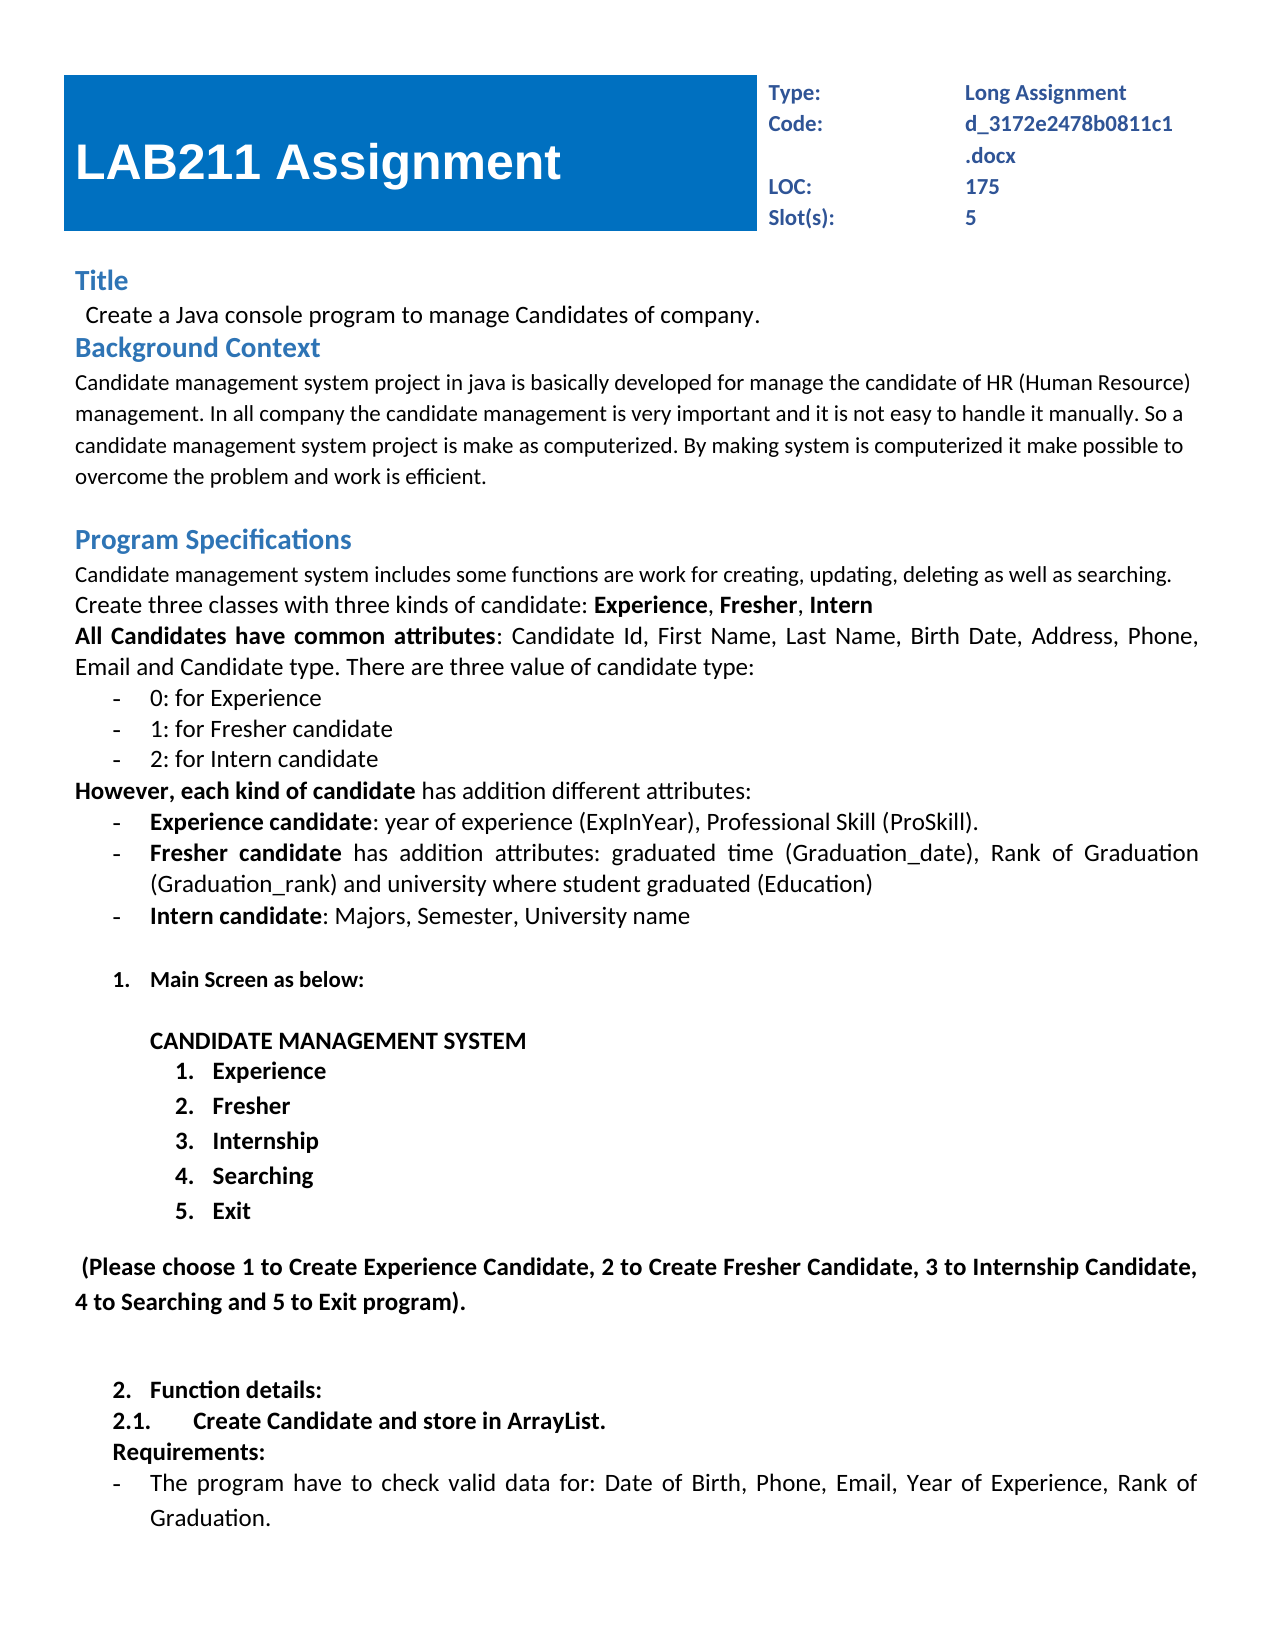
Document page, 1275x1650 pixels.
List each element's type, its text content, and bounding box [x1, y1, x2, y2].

list Create Candidate and store in ArrayList. [112, 1404, 1200, 1436]
list CANDIDATE MANAGEMENT SYSTEM [150, 1024, 1200, 1055]
list Searching [175, 1160, 1200, 1191]
list Intern candidate: Majors, Semester, University name [112, 899, 1200, 930]
text Candidate management system project in java is basically developed for manage the candidate of HR (Human Resource) management. In all company the candidate management is very important and it is not easy to handle it manually. So a candidate management system project is make as computerized. By making system is computerized it make possible to overcome the problem and work is efficient. [75, 365, 1200, 490]
text (Please choose 1 to Create Experience Candidate, 2 to Create Fresher Candidate, 3 to Internship Candidate, 4 to Searching and 5 to Exit program). [75, 1251, 1200, 1317]
text All Candidates have common attributes: Candidate Id, First Name, Last Name, Birth Date, Address, Phone, Email and Candidate type. There are three value of candidate type: [75, 619, 1200, 682]
list Main Screen as below: [112, 962, 1200, 993]
text Create three classes with three kinds of candidate: Experience, Fresher, Intern [75, 588, 1200, 619]
text Create a Java console program to manage Candidates of company. [75, 298, 1200, 329]
table_header Long Assignment [954, 75, 1188, 106]
list The program have to check valid data for: Date of Birth, Phone, Email, Year of Experience, Rank of Graduation. [112, 1467, 1200, 1533]
table_cell J1.L.P0022 [954, 106, 1188, 169]
list Experience [175, 1055, 1200, 1086]
text Background Context [75, 329, 1200, 365]
text Program Specifications [75, 521, 1200, 557]
table_cell LOC: [757, 169, 954, 200]
list 0: for Experience [112, 682, 1200, 713]
table_header LAB211 Assignment [64, 75, 757, 231]
table_cell 5 [954, 200, 1188, 231]
text Title [75, 262, 1200, 298]
text Requirements: [75, 1436, 1200, 1467]
text Candidate management system includes some functions are work for creating, updating, deleting as well as searching. [75, 557, 1200, 588]
list Exit [175, 1195, 1200, 1226]
list Function details: [112, 1373, 1200, 1404]
table_cell Slot(s): [757, 200, 954, 231]
list Fresher [175, 1090, 1200, 1121]
list 2: for Intern candidate [112, 744, 1200, 774]
text However, each kind of candidate has addition different attributes: [75, 774, 1200, 805]
list Fresher candidate has addition attributes: graduated time (Graduation_date), Rank of Graduation (Graduation_rank) and university where student graduated (Education) [112, 837, 1200, 899]
table_header Type: [757, 75, 954, 106]
table_cell Code: [757, 106, 954, 169]
list Internship [175, 1125, 1200, 1156]
table_cell 175 [954, 169, 1188, 200]
list Experience candidate: year of experience (ExpInYear), Professional Skill (ProSkill). [112, 805, 1200, 837]
list 1: for Fresher candidate [112, 713, 1200, 744]
